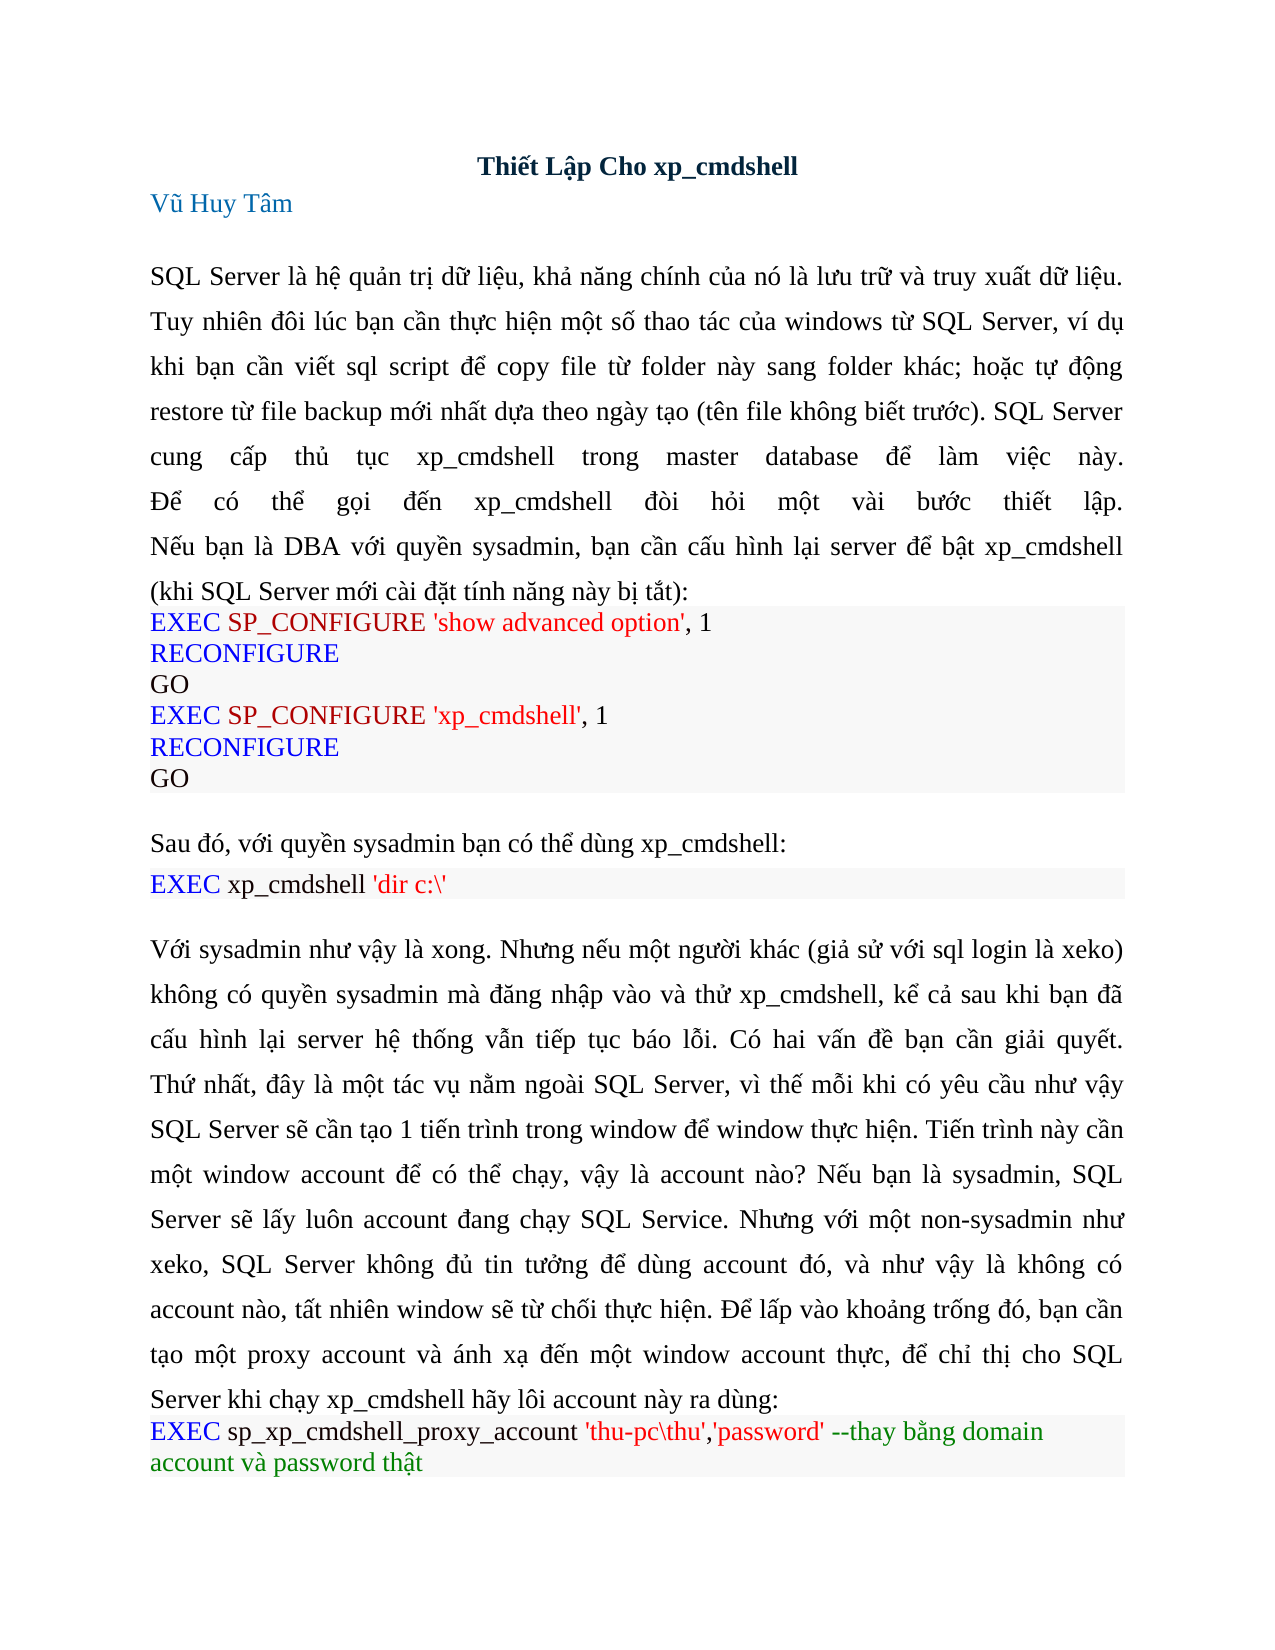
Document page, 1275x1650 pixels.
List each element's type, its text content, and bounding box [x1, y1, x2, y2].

text EXEC SP_CONFIGURE 'show advanced option', 1 [150, 606, 1125, 637]
text SQL Server là hệ quản trị dữ liệu, khả năng chính của nó là lưu trữ và truy xuất dữ liệu. Tuy nhiên đôi lúc bạn cần thực hiện một số thao tác của windows từ SQL Server, ví dụ khi bạn cần viết sql script để copy file từ folder này sang folder khác; hoặc tự động restore từ file backup mới nhất dựa theo ngày tạo (tên file không biết trước). SQL Server cung cấp thủ tục xp_cmdshell trong master database để làm việc này. Để có thể gọi đến xp_cmdshell đòi hỏi một vài bước thiết lập. Nếu bạn là DBA với quyền sysadmin, bạn cần cấu hình lại server để bật xp_cmdshell (khi SQL Server mới cài đặt tính năng này bị tắt): [150, 246, 1125, 606]
text RECONFIGURE [150, 637, 1125, 668]
text EXEC sp_xp_cmdshell_proxy_account 'thu-pc\thu','password' --thay bằng domain account và password thật [150, 1415, 1125, 1477]
text RECONFIGURE [150, 731, 1125, 762]
text Vũ Huy Tâm [150, 187, 1125, 246]
text GO [150, 668, 1125, 699]
text Với sysadmin như vậy là xong. Nhưng nếu một người khác (giả sử với sql login là xeko) không có quyền sysadmin mà đăng nhập vào và thử xp_cmdshell, kể cả sau khi bạn đã cấu hình lại server hệ thống vẫn tiếp tục báo lỗi. Có hai vấn đề bạn cần giải quyết. Thứ nhất, đây là một tác vụ nằm ngoài SQL Server, vì thế mỗi khi có yêu cầu như vậy SQL Server sẽ cần tạo 1 tiến trình trong window để window thực hiện. Tiến trình này cần một window account để có thể chạy, vậy là account nào? Nếu bạn là sysadmin, SQL Server sẽ lấy luôn account đang chạy SQL Service. Nhưng với một non-sysadmin như xeko, SQL Server không đủ tin tưởng để dùng account đó, và như vậy là không có account nào, tất nhiên window sẽ từ chối thực hiện. Để lấp vào khoảng trống đó, bạn cần tạo một proxy account và ánh xạ đến một window account thực, để chỉ thị cho SQL Server khi chạy xp_cmdshell hãy lôi account này ra dùng: [150, 920, 1125, 1415]
text EXEC xp_cmdshell 'dir c:\' [150, 868, 1125, 899]
text EXEC SP_CONFIGURE 'xp_cmdshell', 1 [150, 699, 1125, 731]
text GO [150, 762, 1125, 793]
text Sau đó, với quyền sysadmin bạn có thể dùng xp_cmdshell: [150, 814, 1125, 859]
text Thiết Lập Cho xp_cmdshell [150, 150, 1125, 181]
